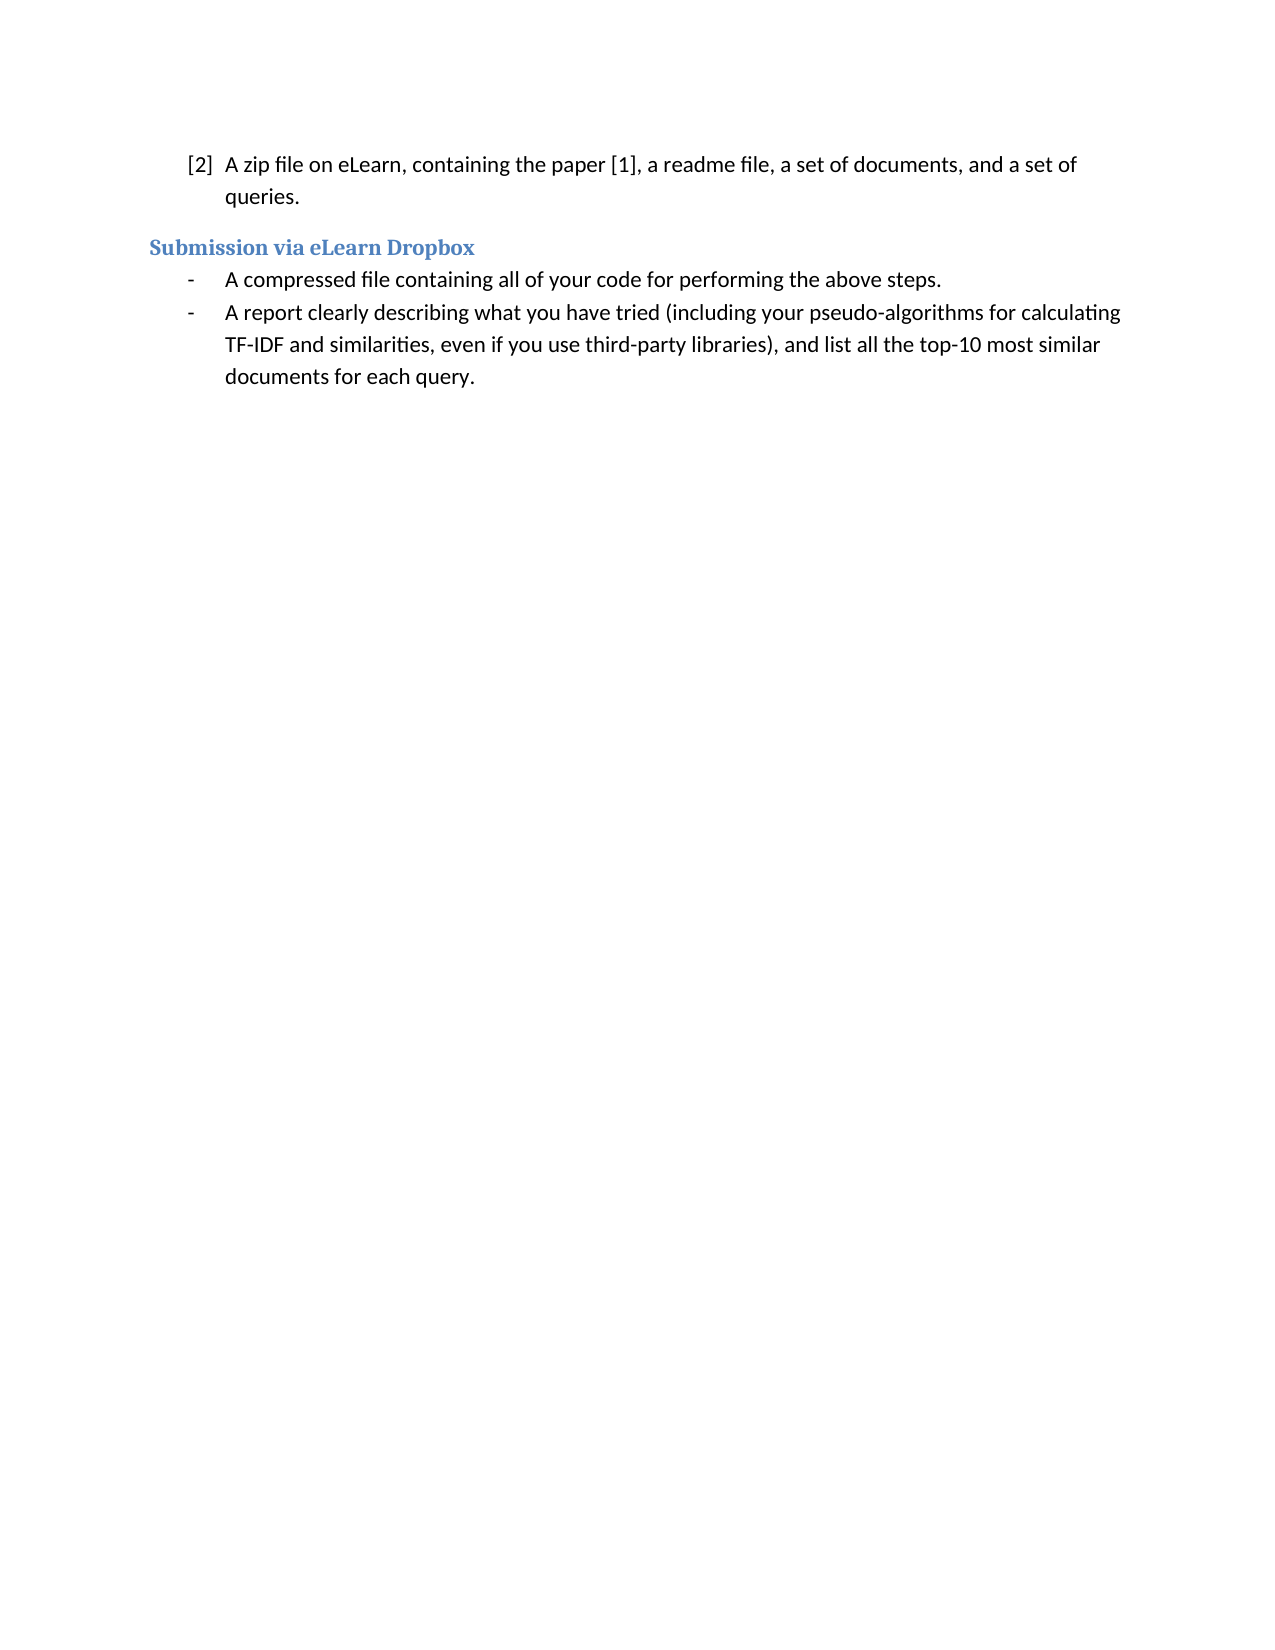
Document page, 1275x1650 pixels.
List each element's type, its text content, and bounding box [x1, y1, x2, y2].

list A zip file on eLearn, containing the paper [1], a readme file, a set of documents, and a set of queries. [187, 150, 1125, 210]
list A compressed file containing all of your code for performing the above steps. [187, 265, 1125, 293]
subtitle Submission via eLearn Dropbox [150, 235, 1125, 262]
list A report clearly describing what you have tried (including your pseudo-algorithms for calculating TF-IDF and similarities, even if you use third-party libraries), and list all the top-10 most similar documents for each query. [187, 298, 1125, 390]
